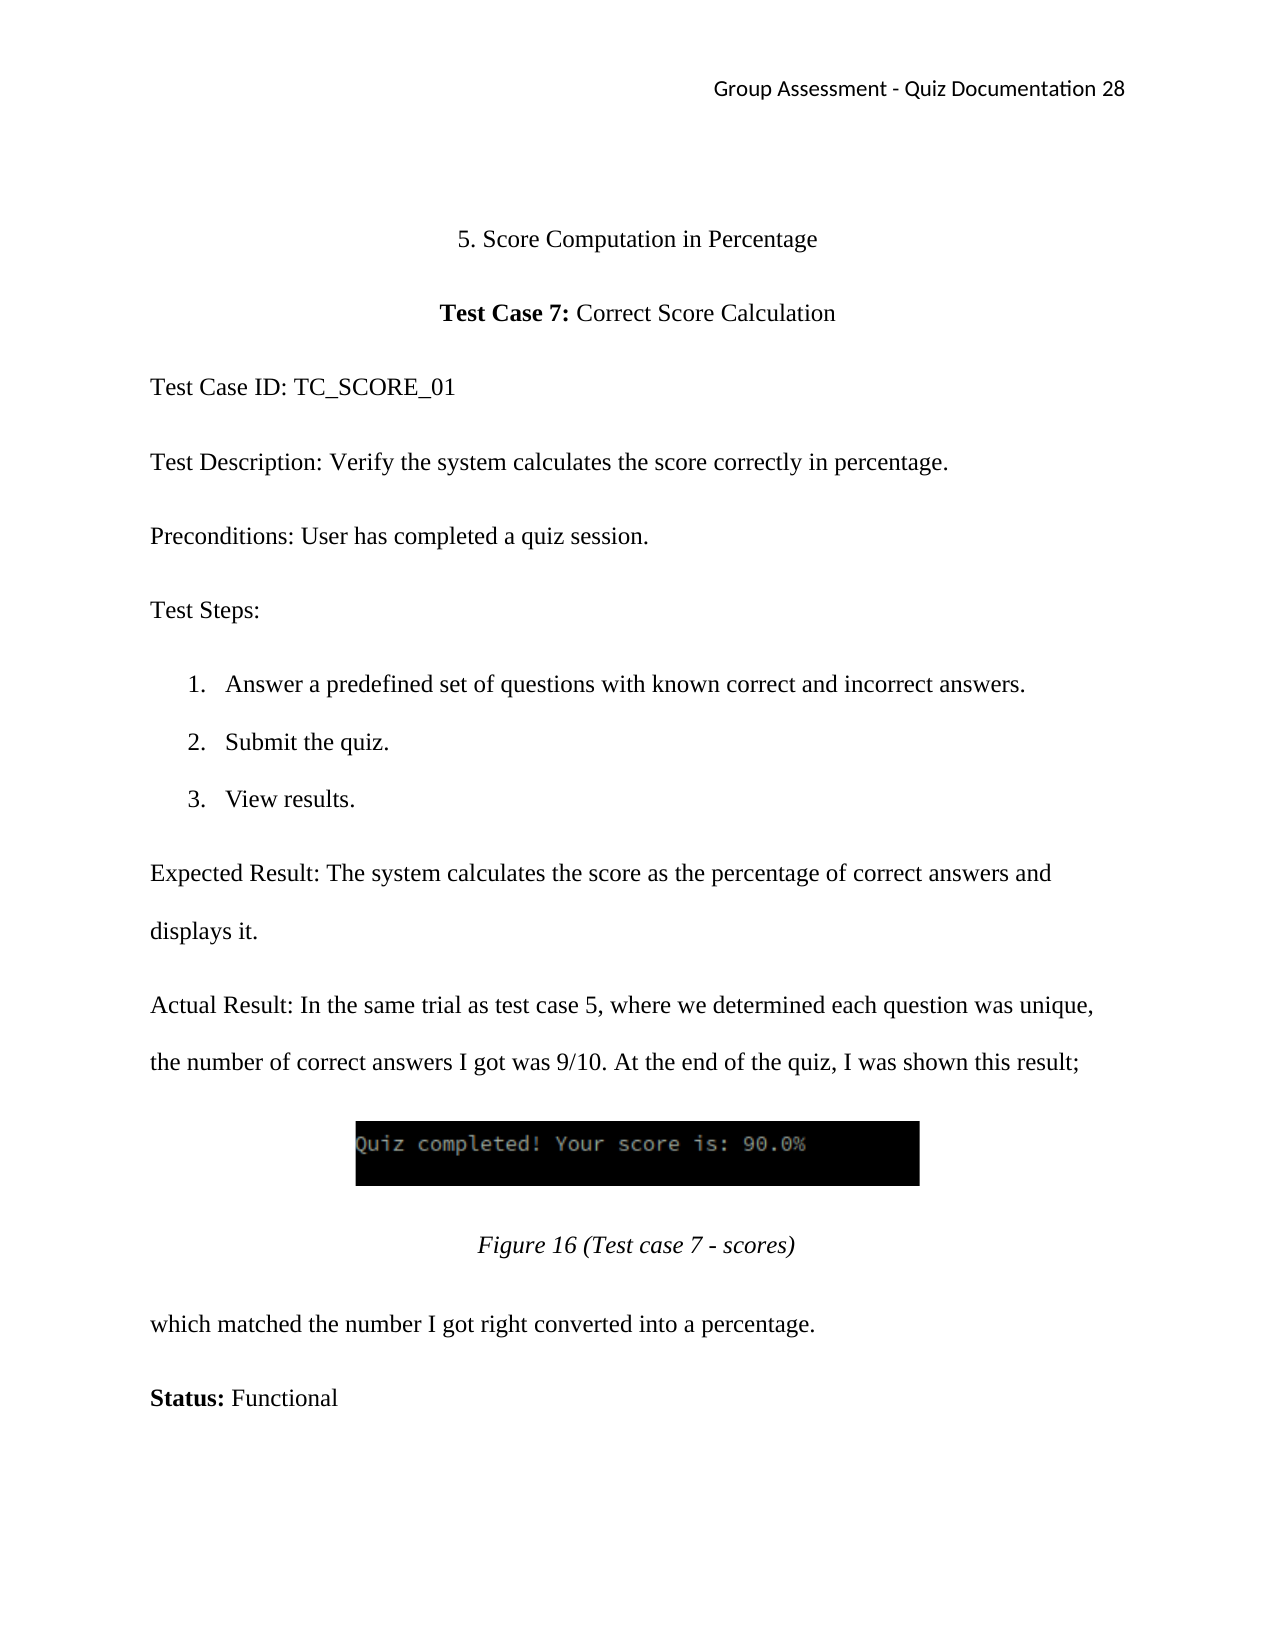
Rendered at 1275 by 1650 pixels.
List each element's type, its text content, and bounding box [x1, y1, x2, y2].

text Test Case 7: Correct Score Calculation [150, 298, 1125, 327]
text Actual Result: In the same trial as test case 5, where we determined each question was unique, the number of correct answers I got was 9/10. At the end of the quiz, I was shown this result; [150, 990, 1125, 1076]
list View results. [187, 784, 1125, 813]
text Expected Result: The system calculates the score as the percentage of correct answers and displays it. [150, 858, 1125, 944]
text which matched the number I got right converted into a percentage. [150, 1309, 1125, 1337]
text Test Steps: [150, 595, 1125, 624]
picture [355, 1121, 920, 1186]
text 5. Score Computation in Percentage [150, 224, 1125, 253]
text Status: Functional [150, 1383, 1125, 1412]
list Submit the quiz. [187, 727, 1125, 755]
text Preconditions: User has completed a quiz session. [150, 521, 1125, 549]
text Test Case ID: TC_SCORE_01 [150, 372, 1125, 401]
text Figure 16 (Test case 7 - scores) [150, 1230, 1125, 1259]
list Answer a predefined set of questions with known correct and incorrect answers. [187, 669, 1125, 698]
text Test Description: Verify the system calculates the score correctly in percentage. [150, 447, 1125, 475]
